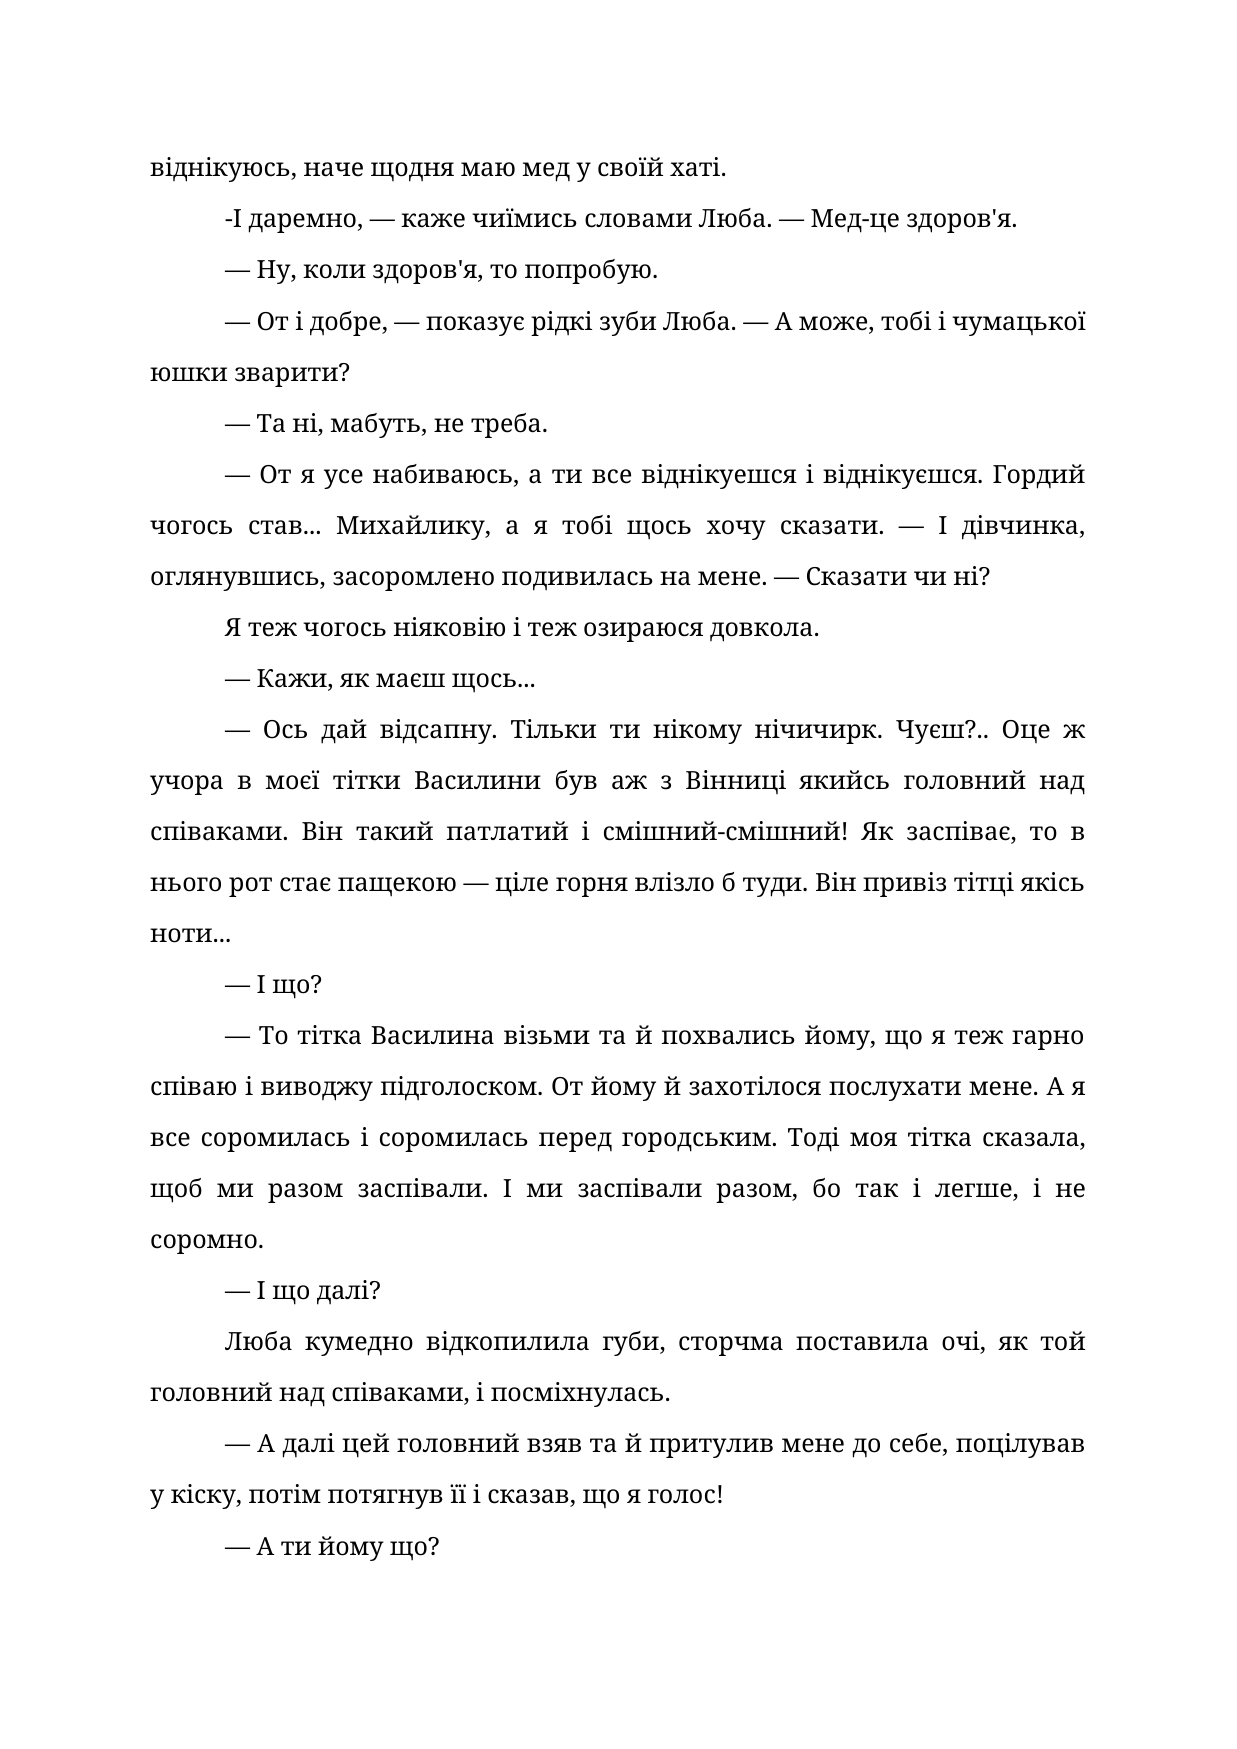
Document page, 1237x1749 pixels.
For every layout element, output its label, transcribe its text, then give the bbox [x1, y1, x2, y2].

text — А ти йому що? [150, 1528, 1086, 1562]
text Люба кумедно вiдкопилила губи, сторчма поставила очi, як той головний над спiваками, i посмiхнулась. [150, 1324, 1086, 1409]
text — А далi цей головний взяв та й притулив мене до себе, поцiлував у кiску, потiм потягнув її i сказав, що я голос! [150, 1426, 1086, 1511]
text — I що? [150, 967, 1086, 1001]
text — От я усе набиваюсь, а ти все вiднiкуешся i вiднiкуєшся. Гордий чогось став... Михайлику, а я тобi щось хочу сказати. — І дiвчинка, оглянувшись, засоромлено подивилась на мене. — Сказати чи нi? [150, 456, 1086, 592]
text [150, 150, 1086, 184]
text — То тiтка Василина вiзьми та й похвались йому, що я теж гарно спiваю i виводжу пiдголоском. От йому й захотiлося послухати мене. А я все соромилась i соромилась перед городським. Тодi моя тiтка сказала, щоб ми разом заспiвали. I ми заспiвали разом, бо так i легше, i не соромно. [150, 1018, 1086, 1256]
text Я теж чогось нiяковiю i теж озираюся довкола. [150, 609, 1086, 643]
text — Кажи, як маєш щось... [150, 660, 1086, 694]
text -I даремно, — каже чиїмись словами Люба. — Мед-це здоров'я. [150, 201, 1086, 235]
text — Та нi, мабуть, не треба. [150, 405, 1086, 439]
text — От i добре, — показує рiдкi зуби Люба. — А може, тобi i чумацької юшки зварити? [150, 303, 1086, 388]
text — Ось дай вiдсапну. Тiльки ти нiкому нiчичирк. Чуєш?.. Оце ж учора в моєї тiтки Василини був аж з Вiнницi якийсь головний над спiваками. Вiн такий патлатий i смiшний-смiшний! Як заспiває, то в нього рот стає пащекою — цiле горня влiзло б туди. Вiн привiз тiтцi якiсь ноти... [150, 711, 1086, 950]
text — I що далi? [150, 1273, 1086, 1307]
text — Ну, коли здоров'я, то попробую. [150, 252, 1086, 286]
